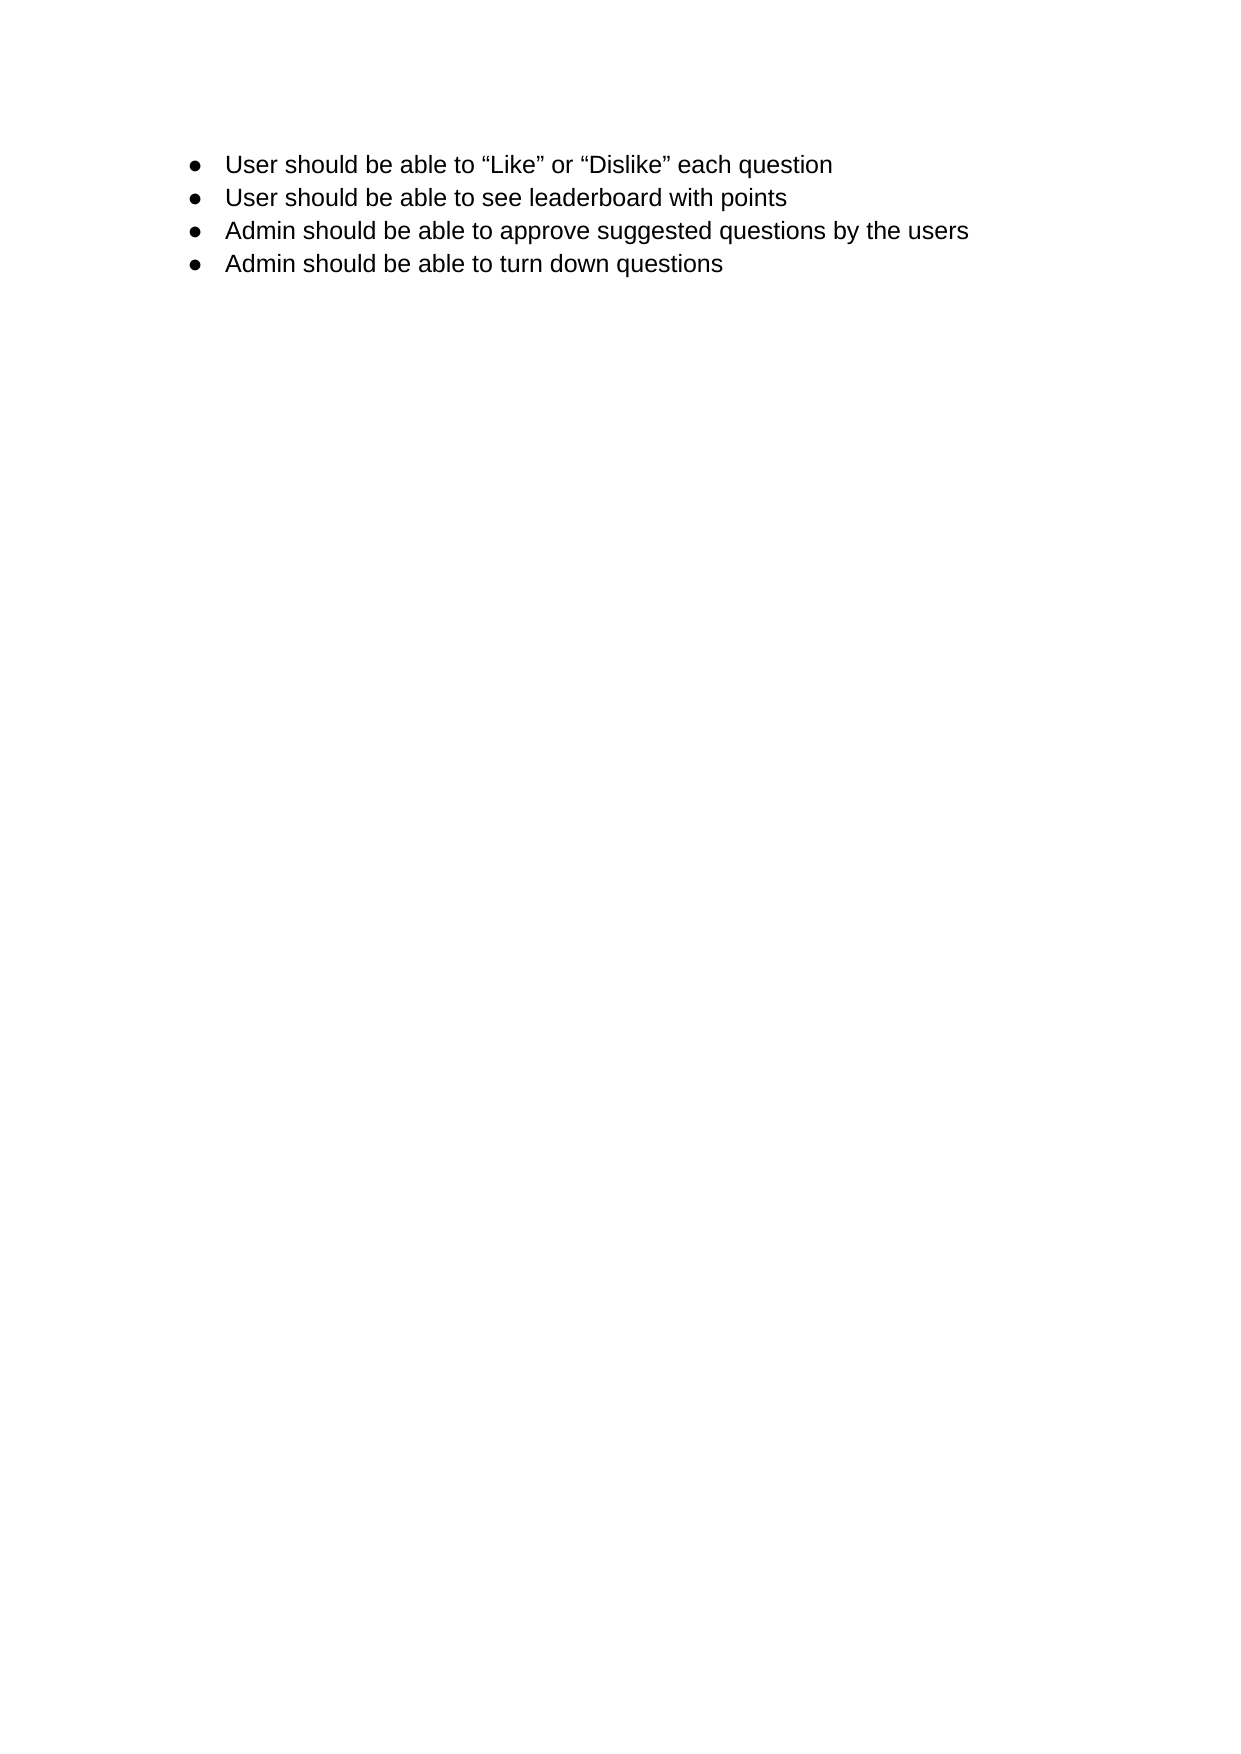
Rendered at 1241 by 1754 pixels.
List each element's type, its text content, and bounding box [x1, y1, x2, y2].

list Admin should be able to approve suggested questions by the users [187, 216, 1090, 245]
list User should be able to “Like” or “Dislike” each question [187, 150, 1090, 179]
list User should be able to see leaderboard with points [187, 183, 1090, 212]
list Admin should be able to turn down questions [187, 249, 1090, 278]
